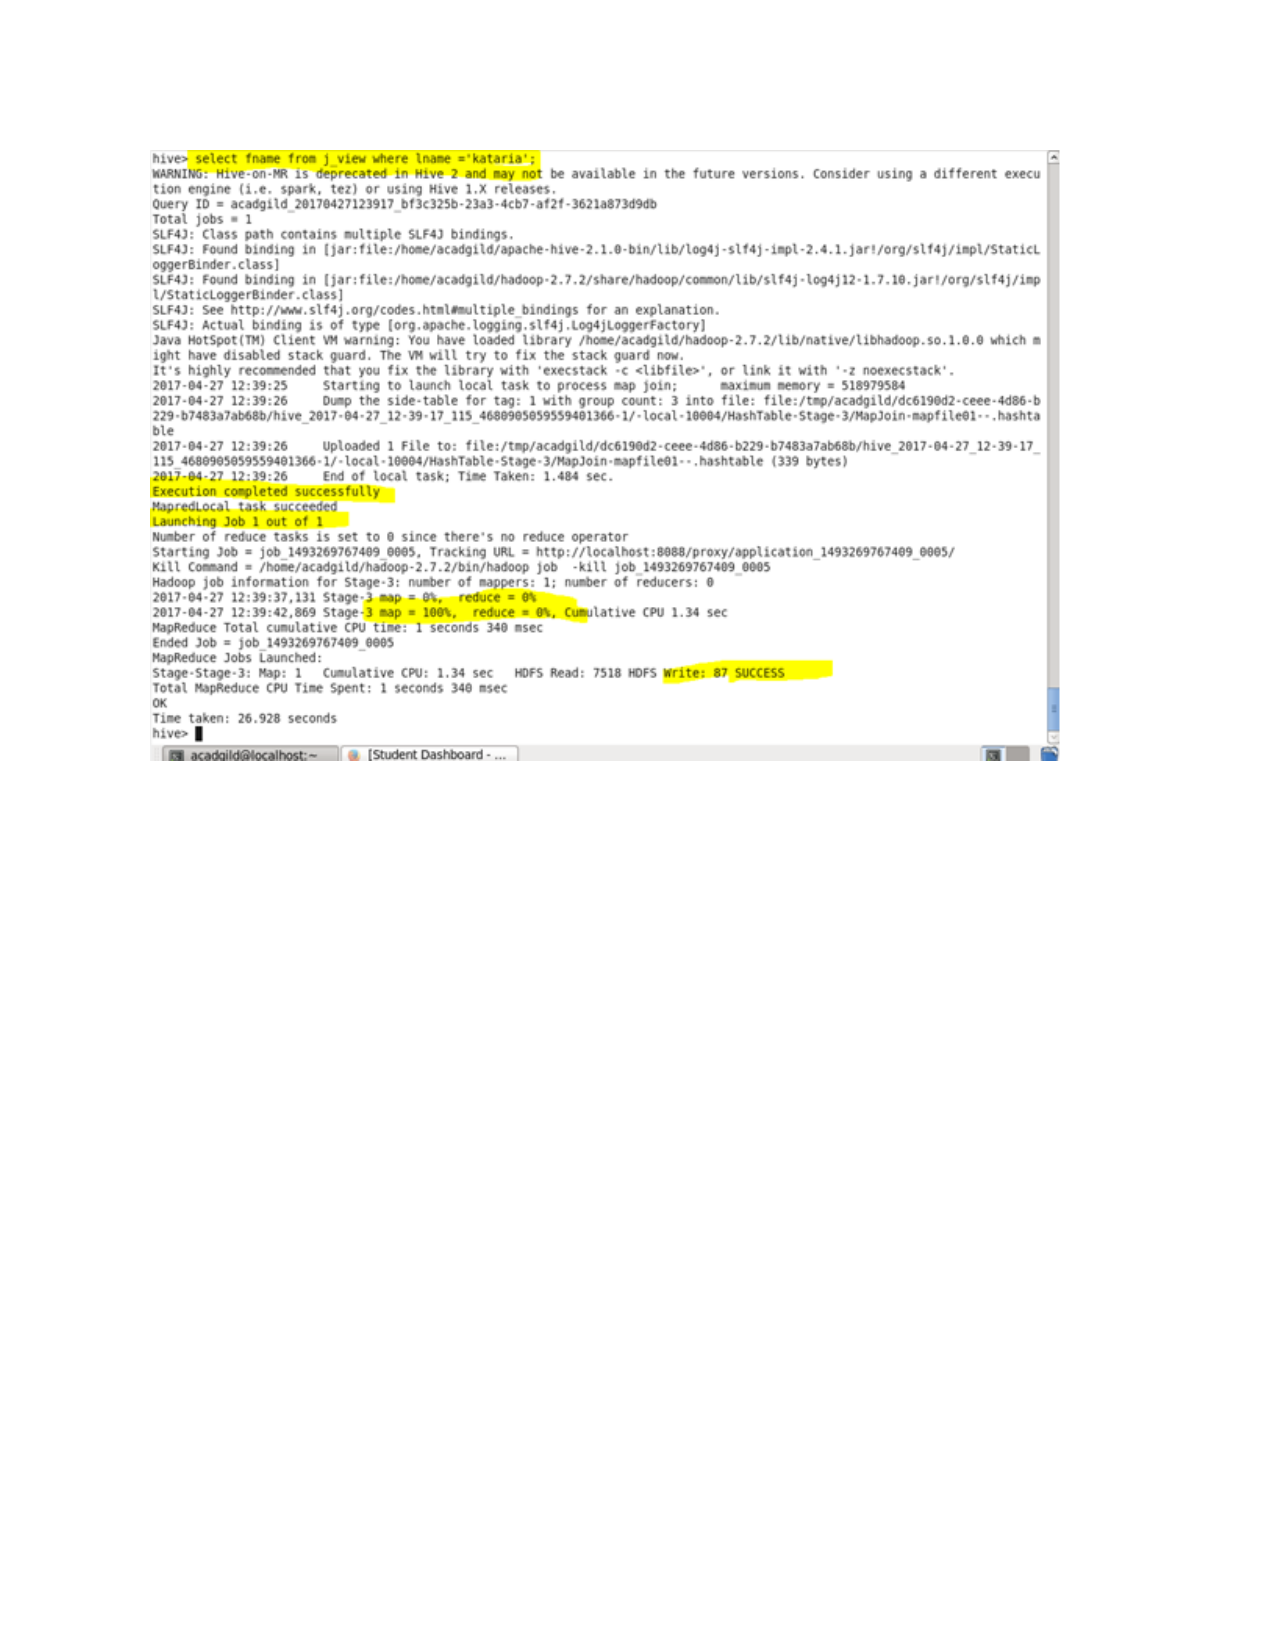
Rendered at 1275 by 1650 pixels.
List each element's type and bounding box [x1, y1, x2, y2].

picture [150, 150, 1066, 761]
